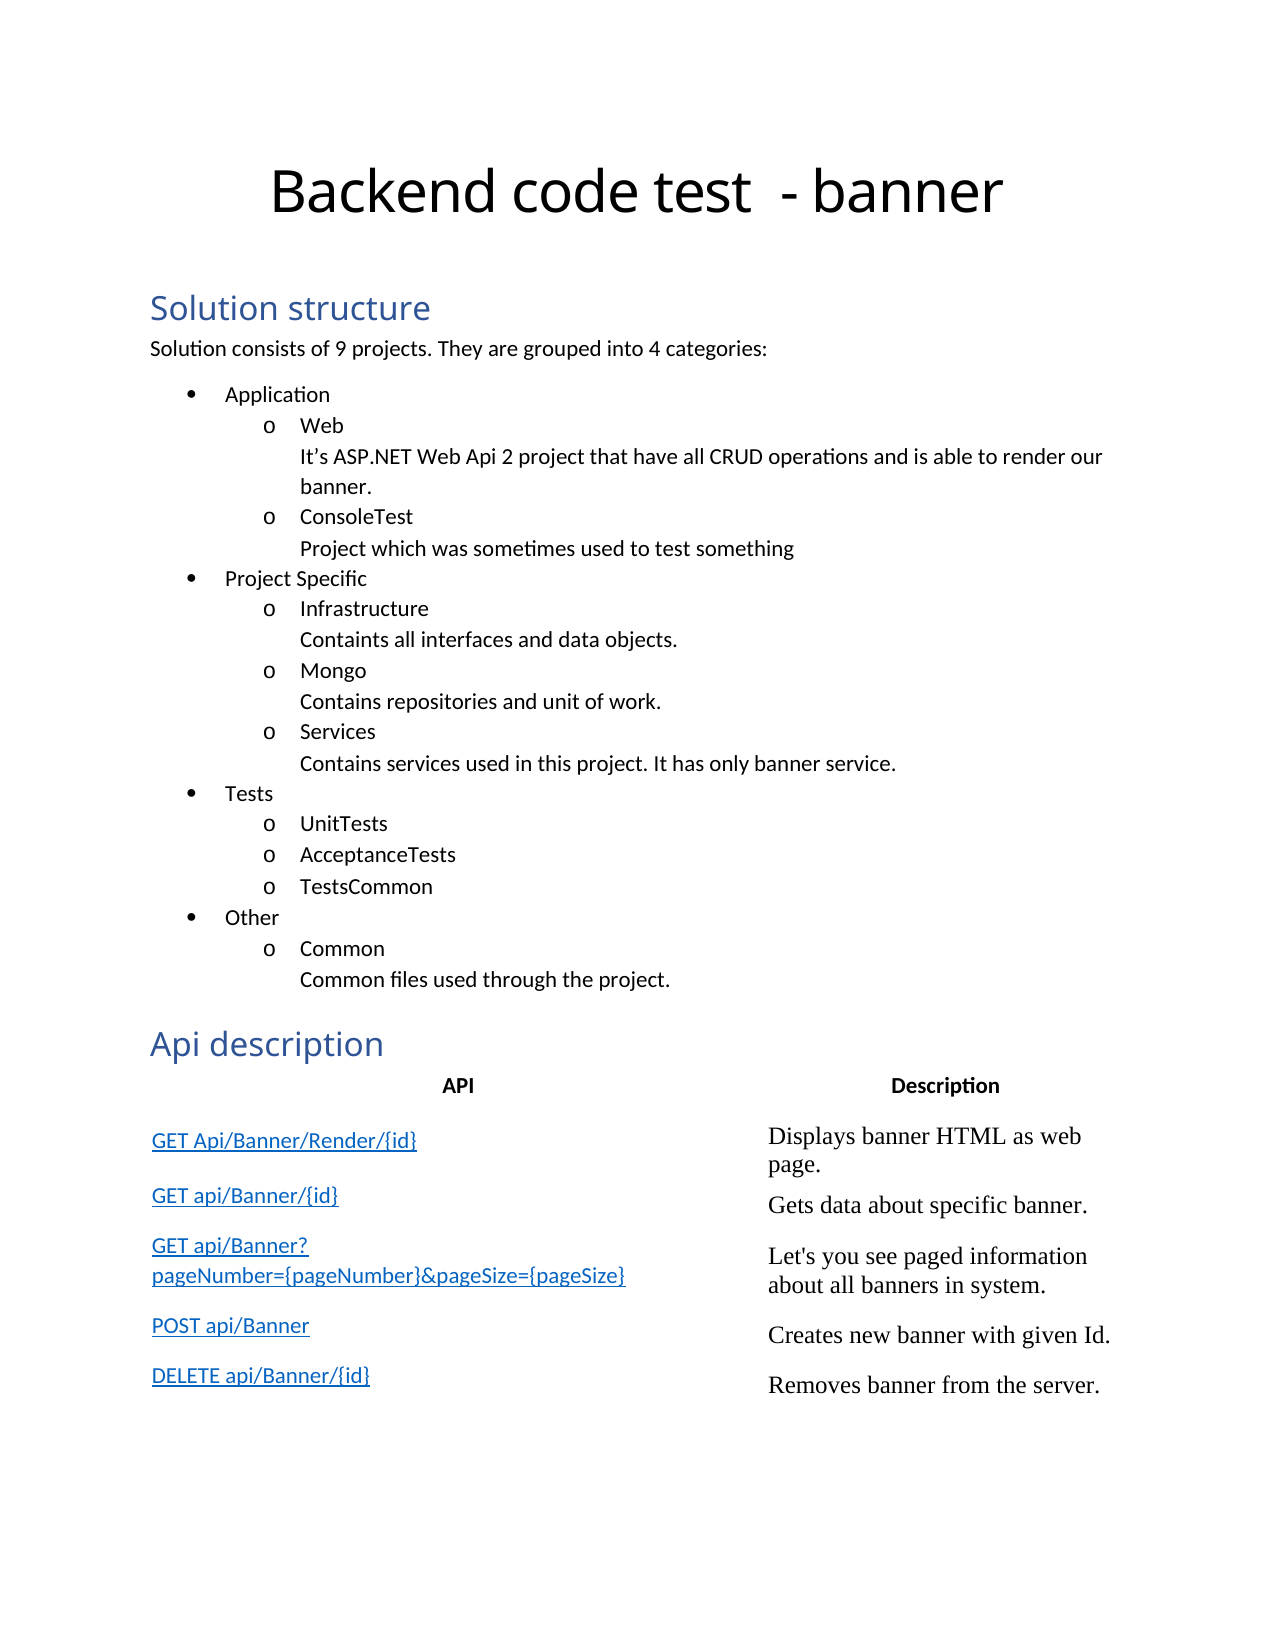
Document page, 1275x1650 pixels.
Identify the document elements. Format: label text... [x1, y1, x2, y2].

list Project Specific [187, 564, 1125, 592]
table_cell GET api/Banner/{id} [150, 1180, 766, 1230]
list ConsoleTest Project which was sometimes used to test something [262, 502, 1125, 562]
list Services Contains services used in this project. It has only banner service. [262, 717, 1125, 777]
list TestsCommon [262, 872, 1125, 901]
table_header Description [766, 1069, 1125, 1119]
table_cell GET api/Banner?pageNumber={pageNumber}&pageSize={pageSize} [150, 1230, 766, 1310]
list Infrastructure Containts all interfaces and data objects. [262, 594, 1125, 654]
list Mongo Contains repositories and unit of work. [262, 656, 1125, 715]
text Solution consists of 9 projects. They are grouped into 4 categories: [150, 334, 1125, 362]
table_cell Removes banner from the server. [766, 1360, 1125, 1409]
table_cell Gets data about specific banner. [766, 1180, 1125, 1230]
list AcceptanceTests [262, 841, 1125, 870]
table_header API [150, 1069, 766, 1119]
table_cell Displays banner HTML as web page. [766, 1119, 1125, 1180]
title Backend code test - banner [150, 150, 1125, 229]
list Web It’s ASP.NET Web Api 2 project that have all CRUD operations and is able to render our banner. [262, 411, 1125, 500]
table_cell GET Api/Banner/Render/{id} [150, 1119, 766, 1180]
table_cell Creates new banner with given Id. [766, 1310, 1125, 1360]
table_cell POST api/Banner [150, 1310, 766, 1360]
subtitle Solution structure [150, 285, 1125, 330]
table_cell Let's you see paged information about all banners in system. [766, 1230, 1125, 1310]
list Application [187, 381, 1125, 408]
subtitle Api description [150, 1020, 1125, 1066]
list Other [187, 903, 1125, 932]
list Common Common files used through the project. [262, 934, 1125, 993]
list UnitTests [262, 809, 1125, 838]
table_cell DELETE api/Banner/{id} [150, 1360, 766, 1409]
list Tests [187, 779, 1125, 807]
